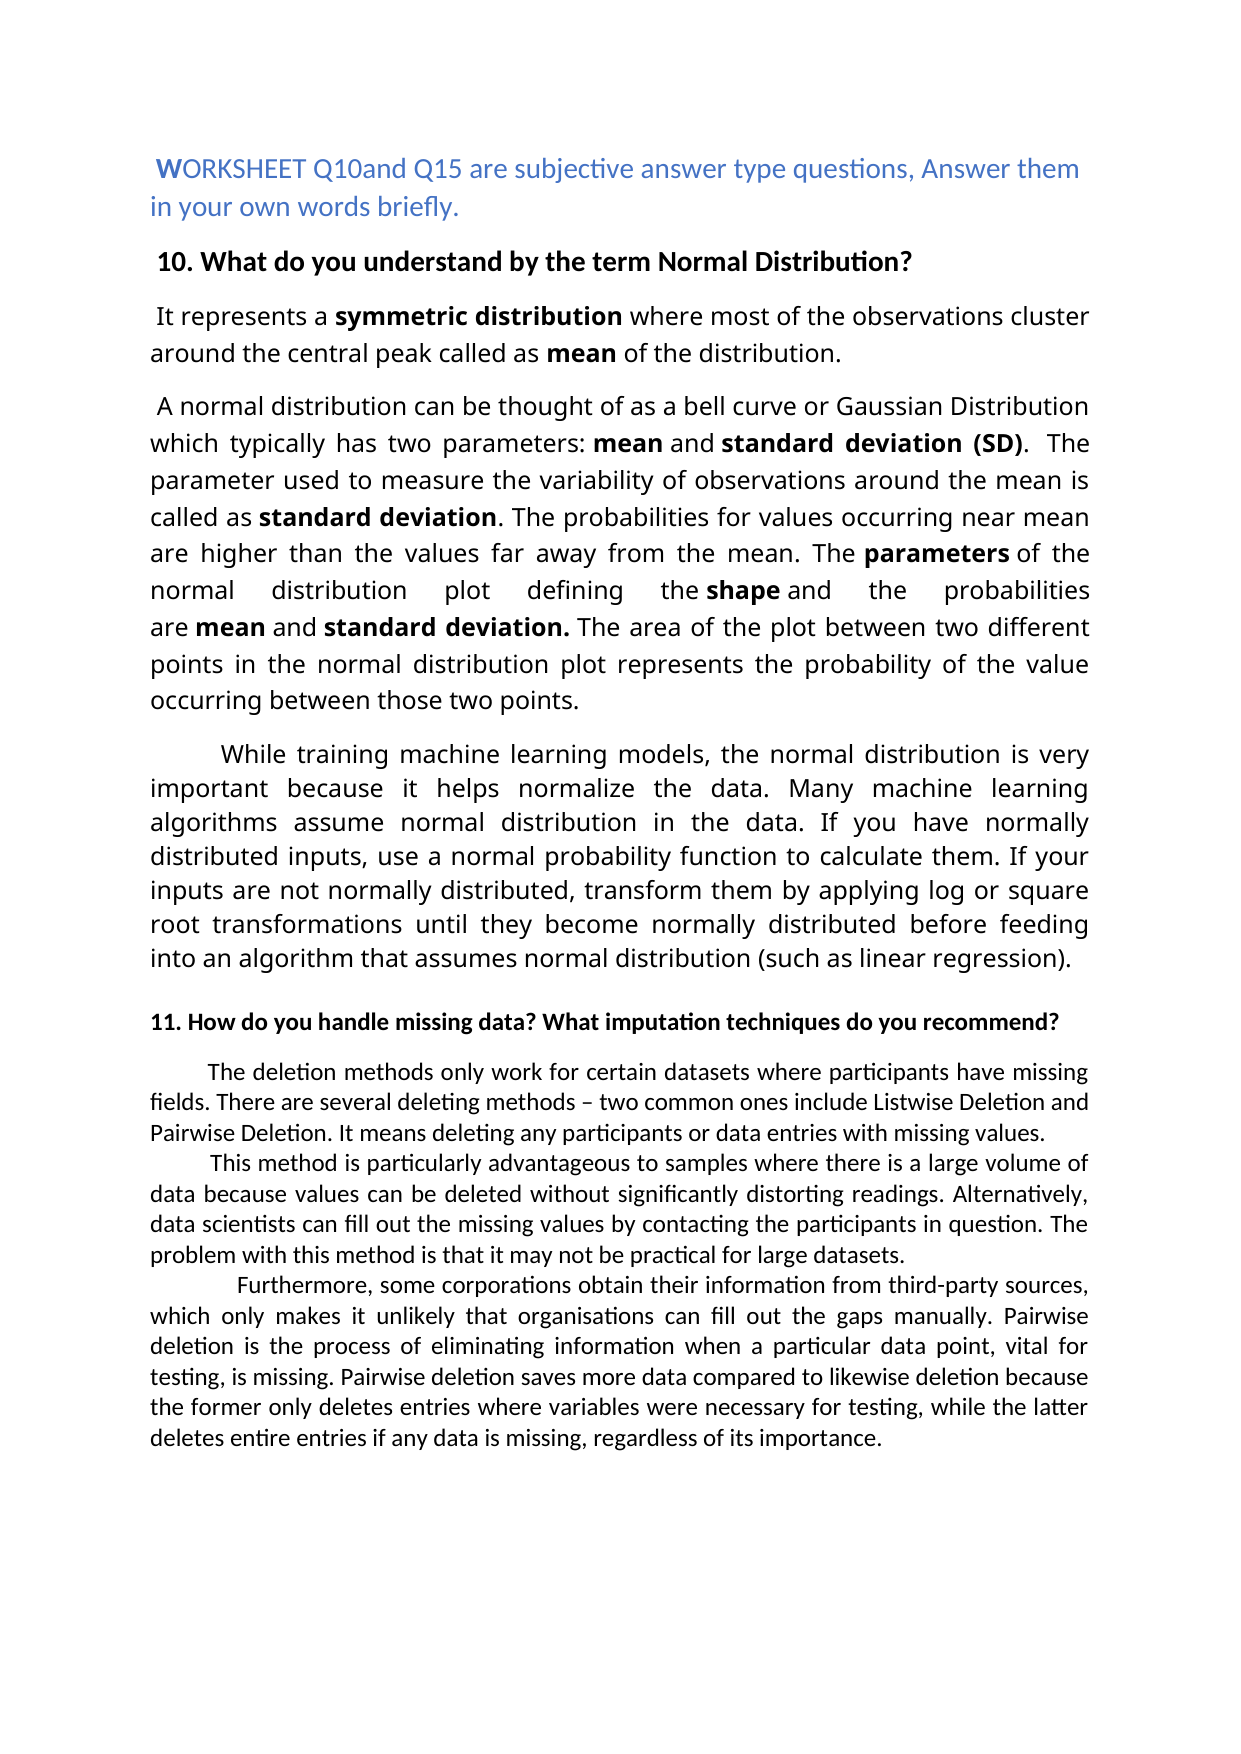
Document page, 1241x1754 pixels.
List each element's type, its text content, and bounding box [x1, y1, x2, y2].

text Furthermore, some corporations obtain their information from third-party sources, which only makes it unlikely that organisations can fill out the gaps manually. Pairwise deletion is the process of eliminating information when a particular data point, vital for testing, is missing. Pairwise deletion saves more data compared to likewise deletion because the former only deletes entries where variables were necessary for testing, while the latter deletes entire entries if any data is missing, regardless of its importance. [150, 1269, 1090, 1452]
text A normal distribution can be thought of as a bell curve or Gaussian Distribution which typically has two parameters: mean and standard deviation (SD). The parameter used to measure the variability of observations around the mean is called as standard deviation. The probabilities for values occurring near mean are higher than the values far away from the mean. The parameters of the normal distribution plot defining the shape and the probabilities are mean and standard deviation. The area of the plot between two different points in the normal distribution plot represents the probability of the value occurring between those two points. [150, 389, 1090, 717]
text The deletion methods only work for certain datasets where participants have missing fields. There are several deleting methods – two common ones include Listwise Deletion and Pairwise Deletion. It means deleting any participants or data entries with missing values. [150, 1056, 1090, 1147]
text 10. What do you understand by the term Normal Distribution? [150, 243, 1090, 279]
text It represents a symmetric distribution where most of the observations cluster around the central peak called as mean of the distribution. [150, 299, 1090, 369]
text While training machine learning models, the normal distribution is very important because it helps normalize the data. Many machine learning algorithms assume normal distribution in the data. If you have normally distributed inputs, use a normal probability function to calculate them. If your inputs are not normally distributed, transform them by applying log or square root transformations until they become normally distributed before feeding into an algorithm that assumes normal distribution (such as linear regression). [150, 736, 1090, 975]
text 11. How do you handle missing data? What imputation techniques do you recommend? [150, 1006, 1090, 1037]
text This method is particularly advantageous to samples where there is a large volume of data because values can be deleted without significantly distorting readings. Alternatively, data scientists can fill out the missing values by contacting the participants in question. The problem with this method is that it may not be practical for large datasets. [150, 1147, 1090, 1269]
text WORKSHEET Q10and Q15 are subjective answer type questions, Answer them in your own words briefly. [150, 150, 1090, 224]
